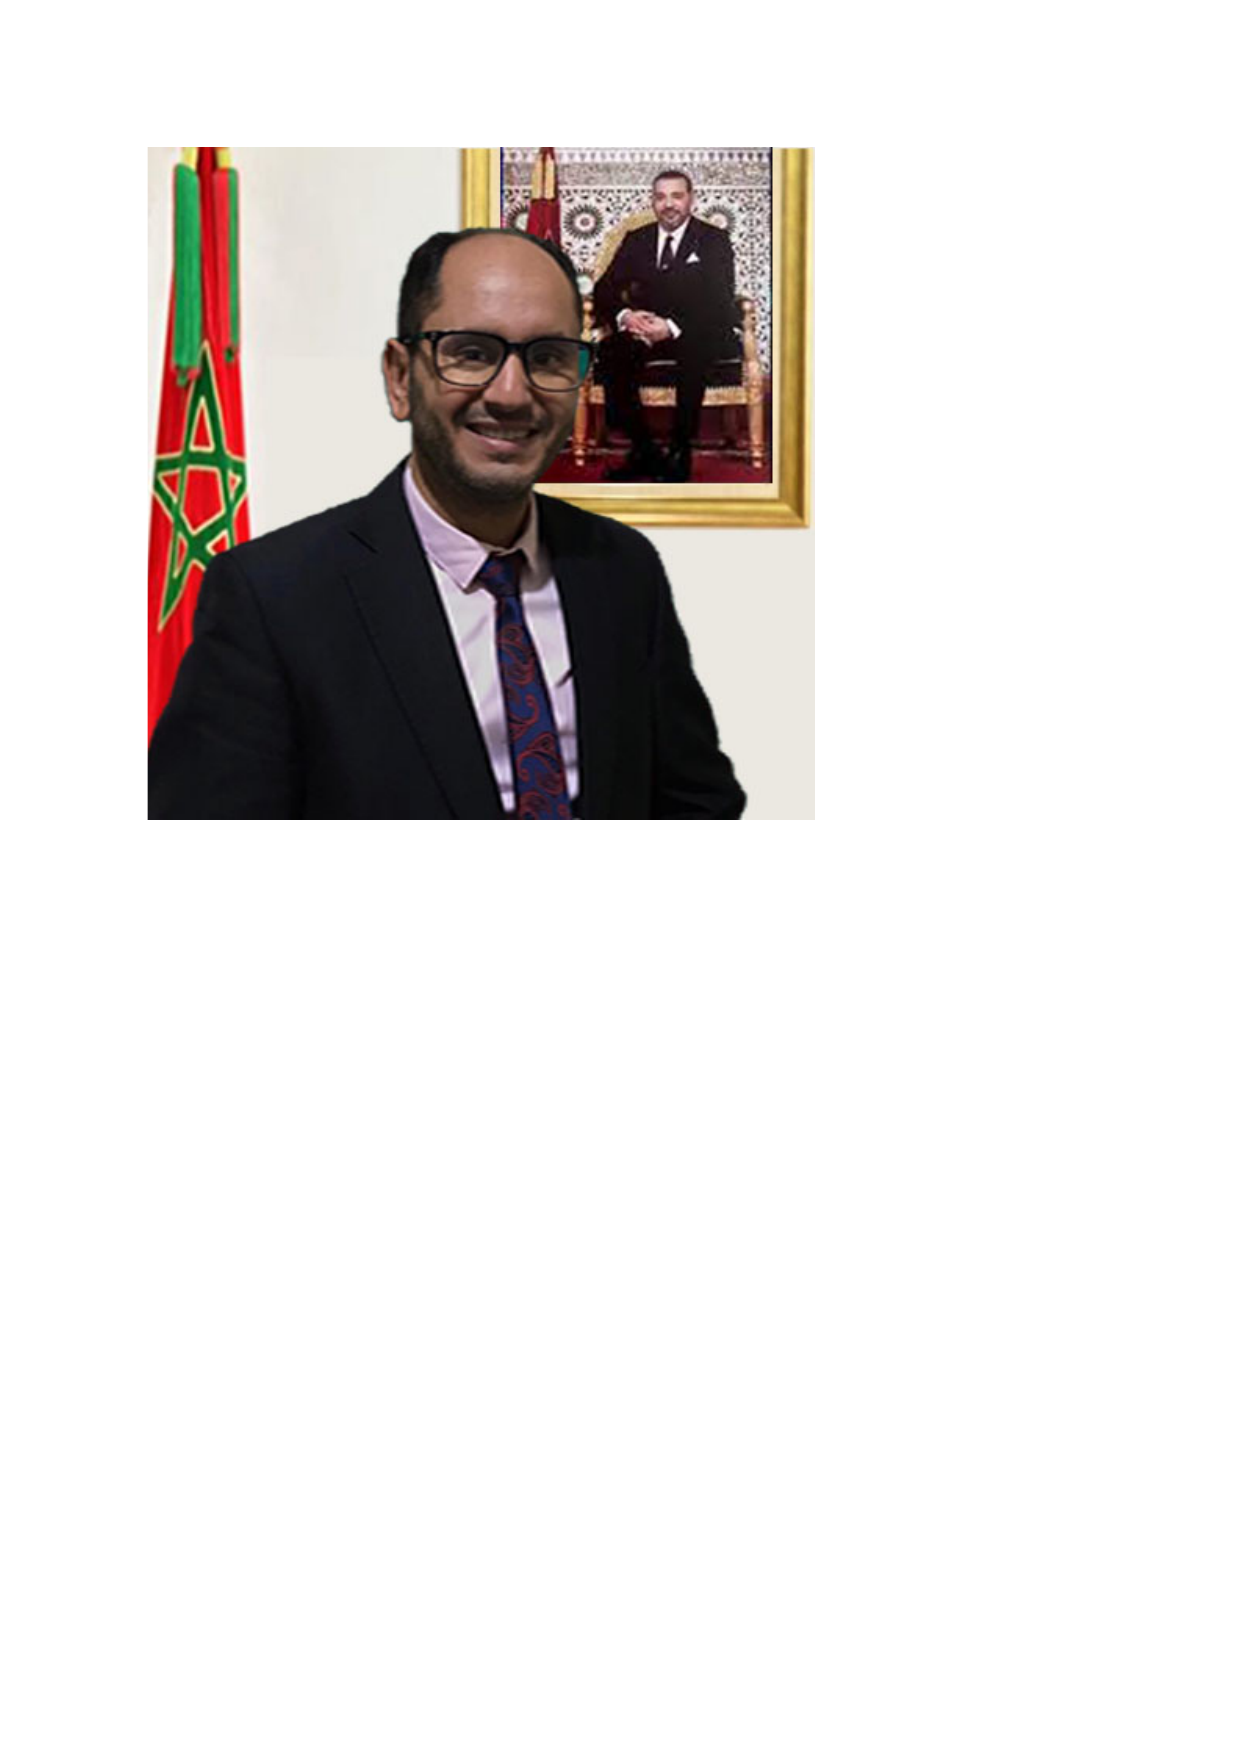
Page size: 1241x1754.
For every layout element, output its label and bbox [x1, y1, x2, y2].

picture [147, 147, 815, 820]
